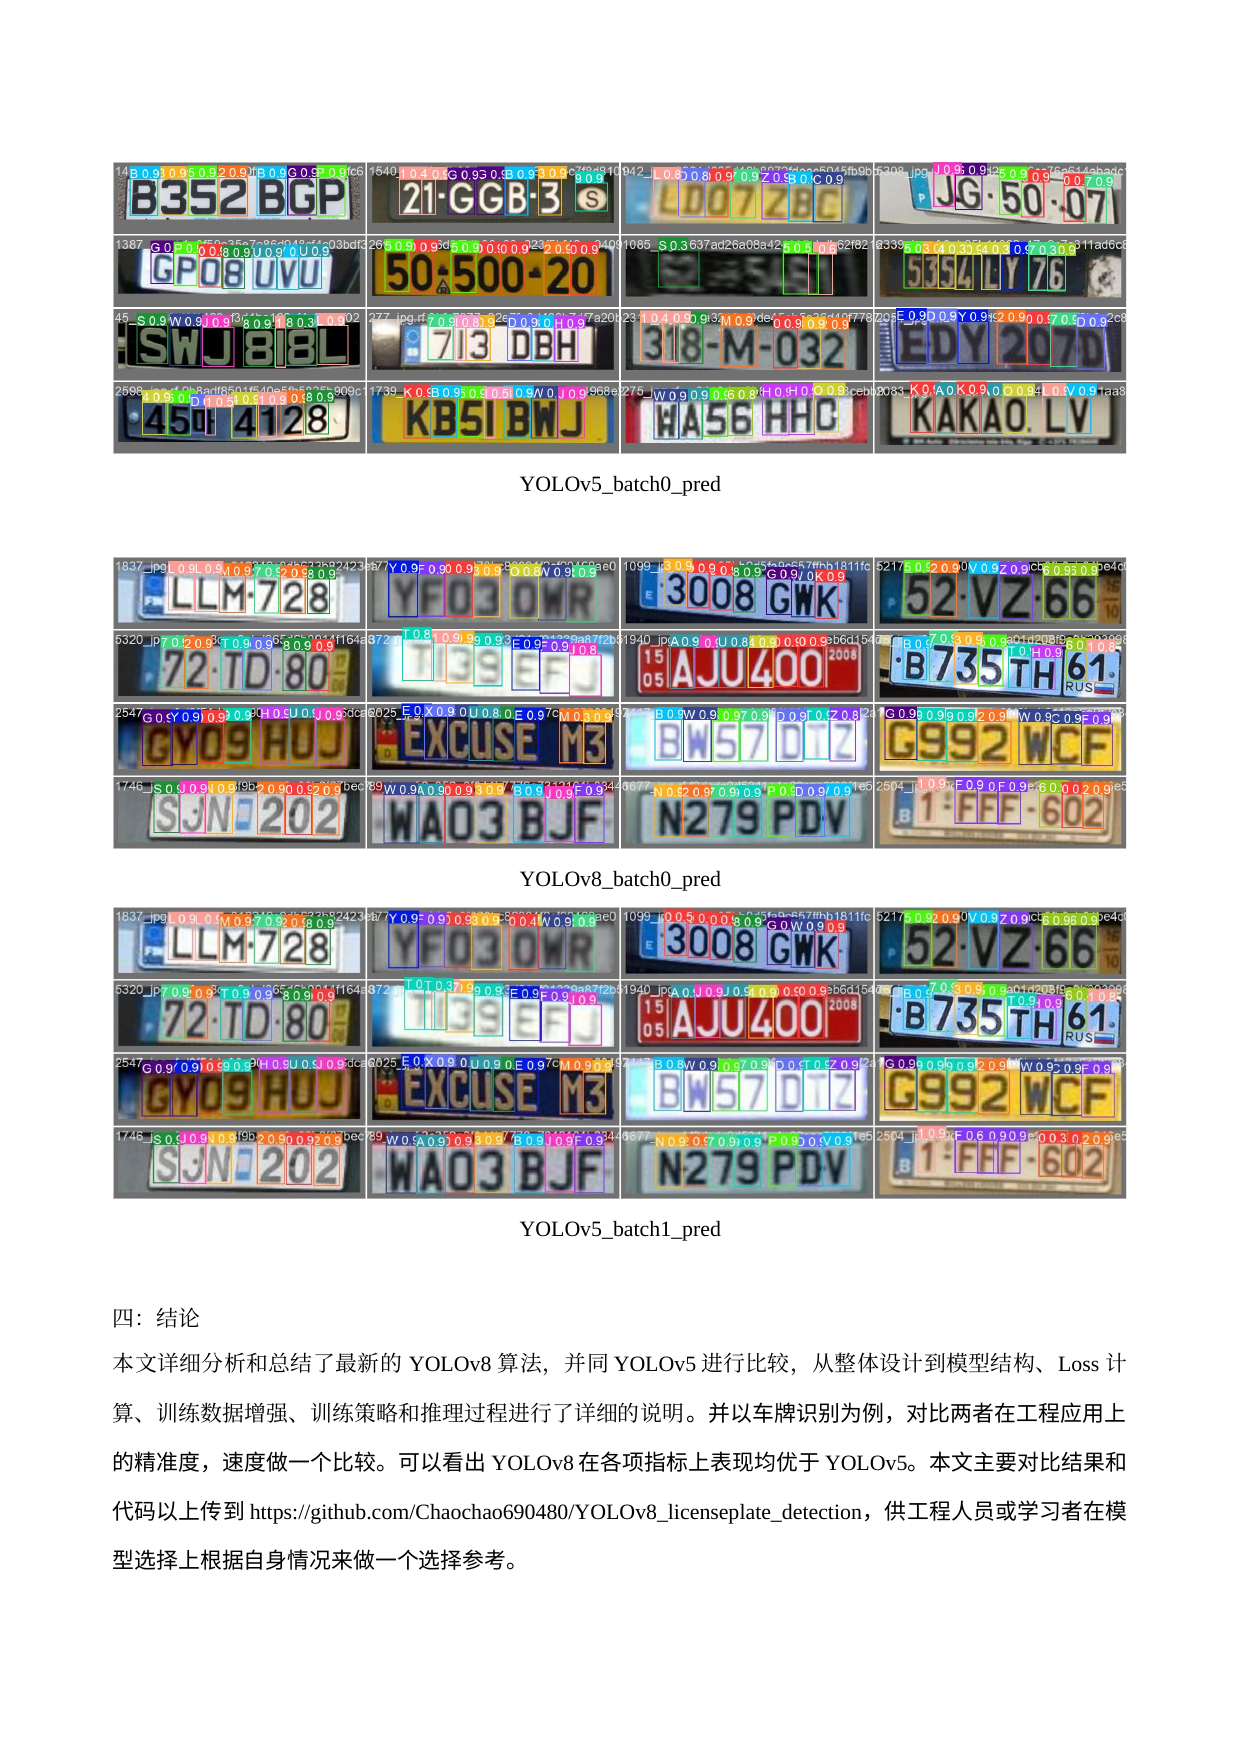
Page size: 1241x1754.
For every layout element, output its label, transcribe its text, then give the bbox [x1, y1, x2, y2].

table_cell YOLOv5_batch1_pred [101, 1212, 1139, 1257]
text 本文详细分析和总结了最新的 YOLOv8 算法，并同YOLOv5进行比较，从整体设计到模型结构、Loss 计算、训练数据增强、训练策略和推理过程进行了详细的说明。并以车牌识别为例，对比两者在工程应用上的精准度，速度做一个比较。可以看出YOLOv8在各项指标上表现均优于YOLOv5。本文主要对比结果和代码以上传到https://github.com/Chaochao690480/YOLOv8_licenseplate_detection，供工程人员或学习者在模型选择上根据自身情况来做一个选择参考。 [112, 1347, 1128, 1575]
table_cell YOLOv8_batch0_pred [101, 862, 1139, 907]
table_header [101, 557, 1139, 862]
picture [112, 557, 1127, 849]
table_cell YOLOv5_batch0_pred [101, 467, 1139, 512]
text 四：结论 [112, 1302, 1128, 1335]
picture [112, 907, 1127, 1199]
table_cell [101, 907, 1139, 1212]
picture [112, 162, 1127, 454]
table_cell [101, 162, 1139, 467]
